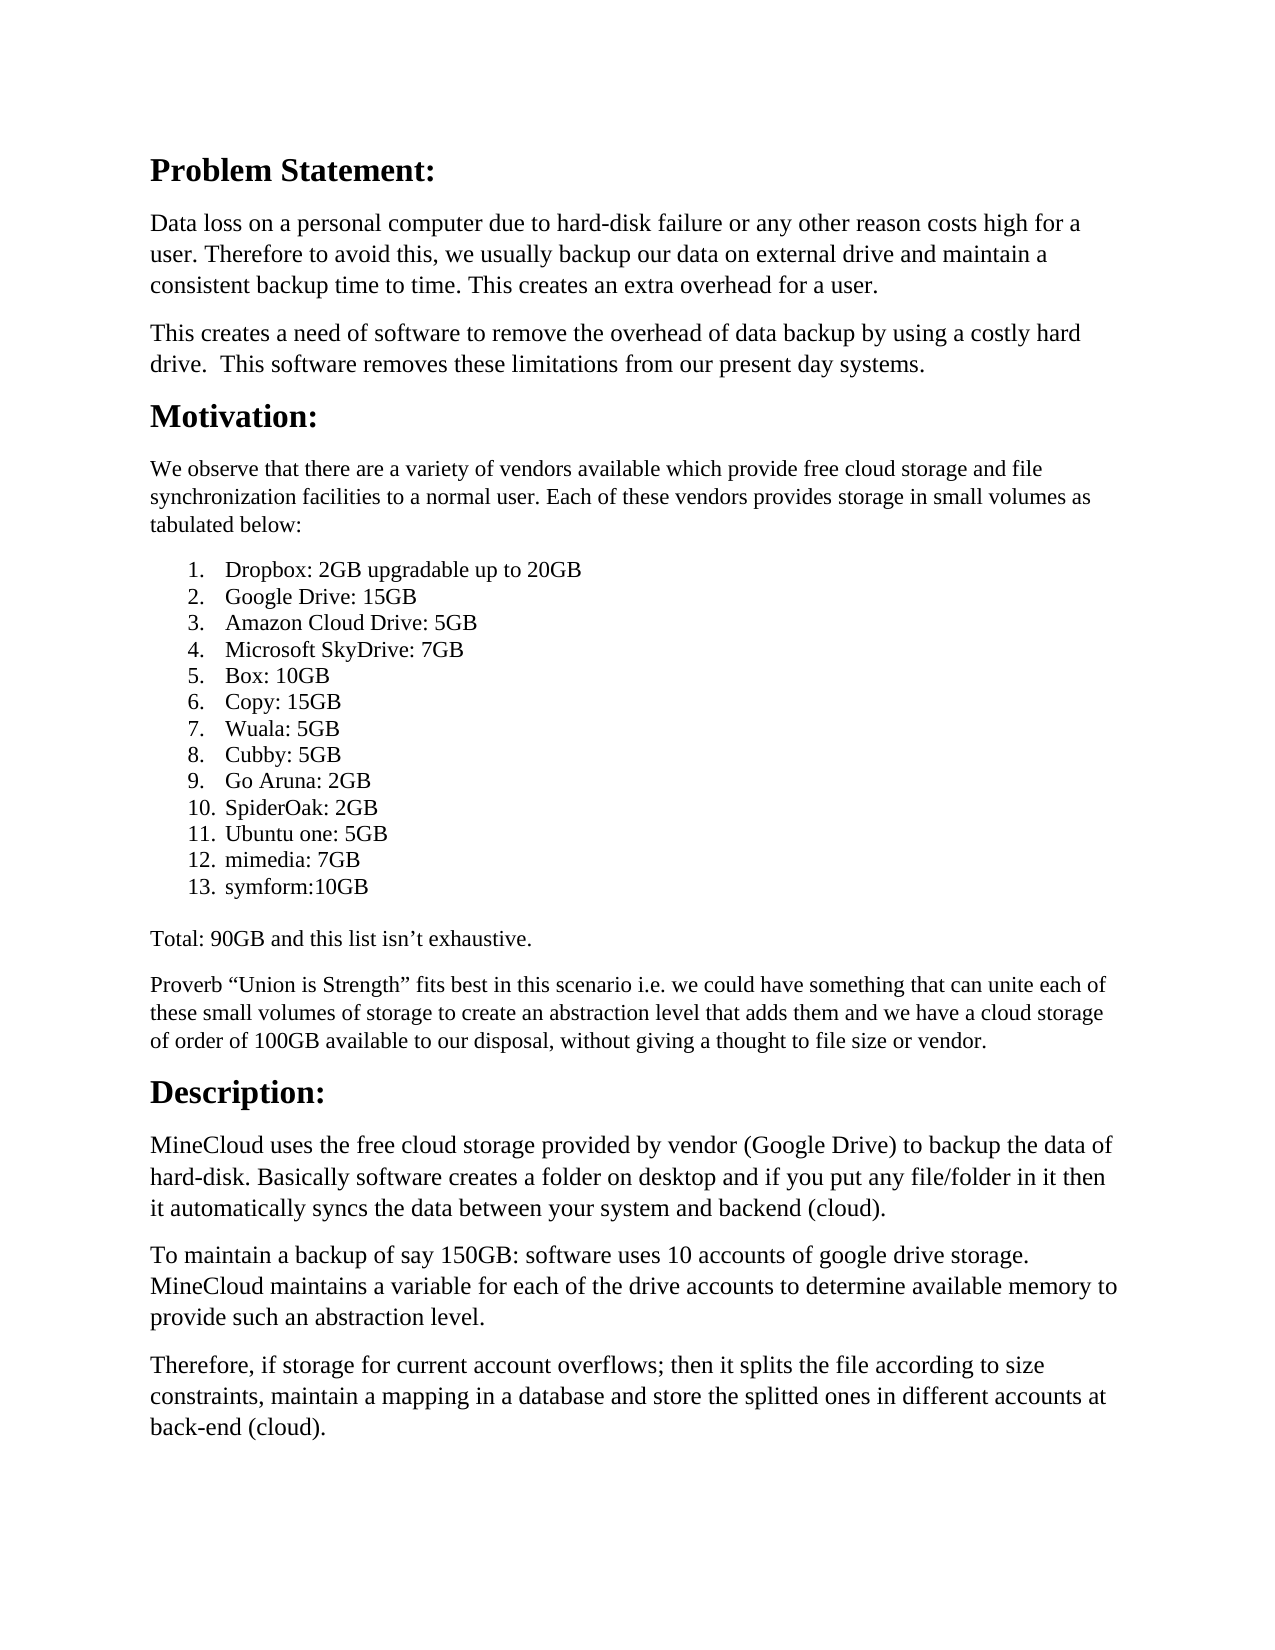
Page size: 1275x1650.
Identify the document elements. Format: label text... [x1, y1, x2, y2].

text Description: [150, 1073, 1125, 1111]
list Copy: 15GB [187, 688, 1125, 715]
text MineCloud uses the free cloud storage provided by vendor (Google Drive) to backup the data of hard-disk. Basically software creates a folder on desktop and if you put any file/folder in it then it automatically syncs the data between your system and backend (cloud). [150, 1131, 1125, 1221]
list Amazon Cloud Drive: 5GB [187, 609, 1125, 636]
list Microsoft SkyDrive: 7GB [187, 636, 1125, 662]
list Ubuntu one: 5GB [187, 820, 1125, 846]
list Google Drive: 15GB [187, 583, 1125, 609]
text Total: 90GB and this list isn’t exhaustive. [150, 926, 1125, 952]
list Box: 10GB [187, 662, 1125, 688]
text This creates a need of software to remove the overhead of data backup by using a costly hard drive. This software removes these limitations from our present day systems. [150, 318, 1125, 378]
text We observe that there are a variety of vendors available which provide free cloud storage and file synchronization facilities to a normal user. Each of these vendors provides storage in small volumes as tabulated below: [150, 454, 1125, 538]
text To maintain a backup of say 150GB: software uses 10 accounts of google drive storage. MineCloud maintains a variable for each of the drive accounts to determine available memory to provide such an abstraction level. [150, 1240, 1125, 1331]
list Cubby: 5GB [187, 741, 1125, 767]
list symform:10GB [187, 873, 1125, 899]
text Motivation: [150, 397, 1125, 435]
text Problem Statement: [150, 150, 1125, 188]
text Data loss on a personal computer due to hard-disk failure or any other reason costs high for a user. Therefore to avoid this, we usually backup our data on external drive and maintain a consistent backup time to time. This creates an extra overhead for a user. [150, 208, 1125, 299]
list mimedia: 7GB [187, 846, 1125, 873]
list Go Aruna: 2GB [187, 767, 1125, 794]
text Therefore, if storage for current account overflows; then it splits the file according to size constraints, maintain a mapping in a database and store the splitted ones in different accounts at back-end (cloud). [150, 1350, 1125, 1441]
list SpiderOak: 2GB [187, 794, 1125, 820]
text Proverb “Union is Strength” fits best in this scenario i.e. we could have something that can unite each of these small volumes of storage to create an abstraction level that adds them and we have a cloud storage of order of 100GB available to our disposal, without giving a thought to file size or vendor. [150, 971, 1125, 1054]
list Wuala: 5GB [187, 715, 1125, 741]
list Dropbox: 2GB upgradable up to 20GB [187, 557, 1125, 583]
